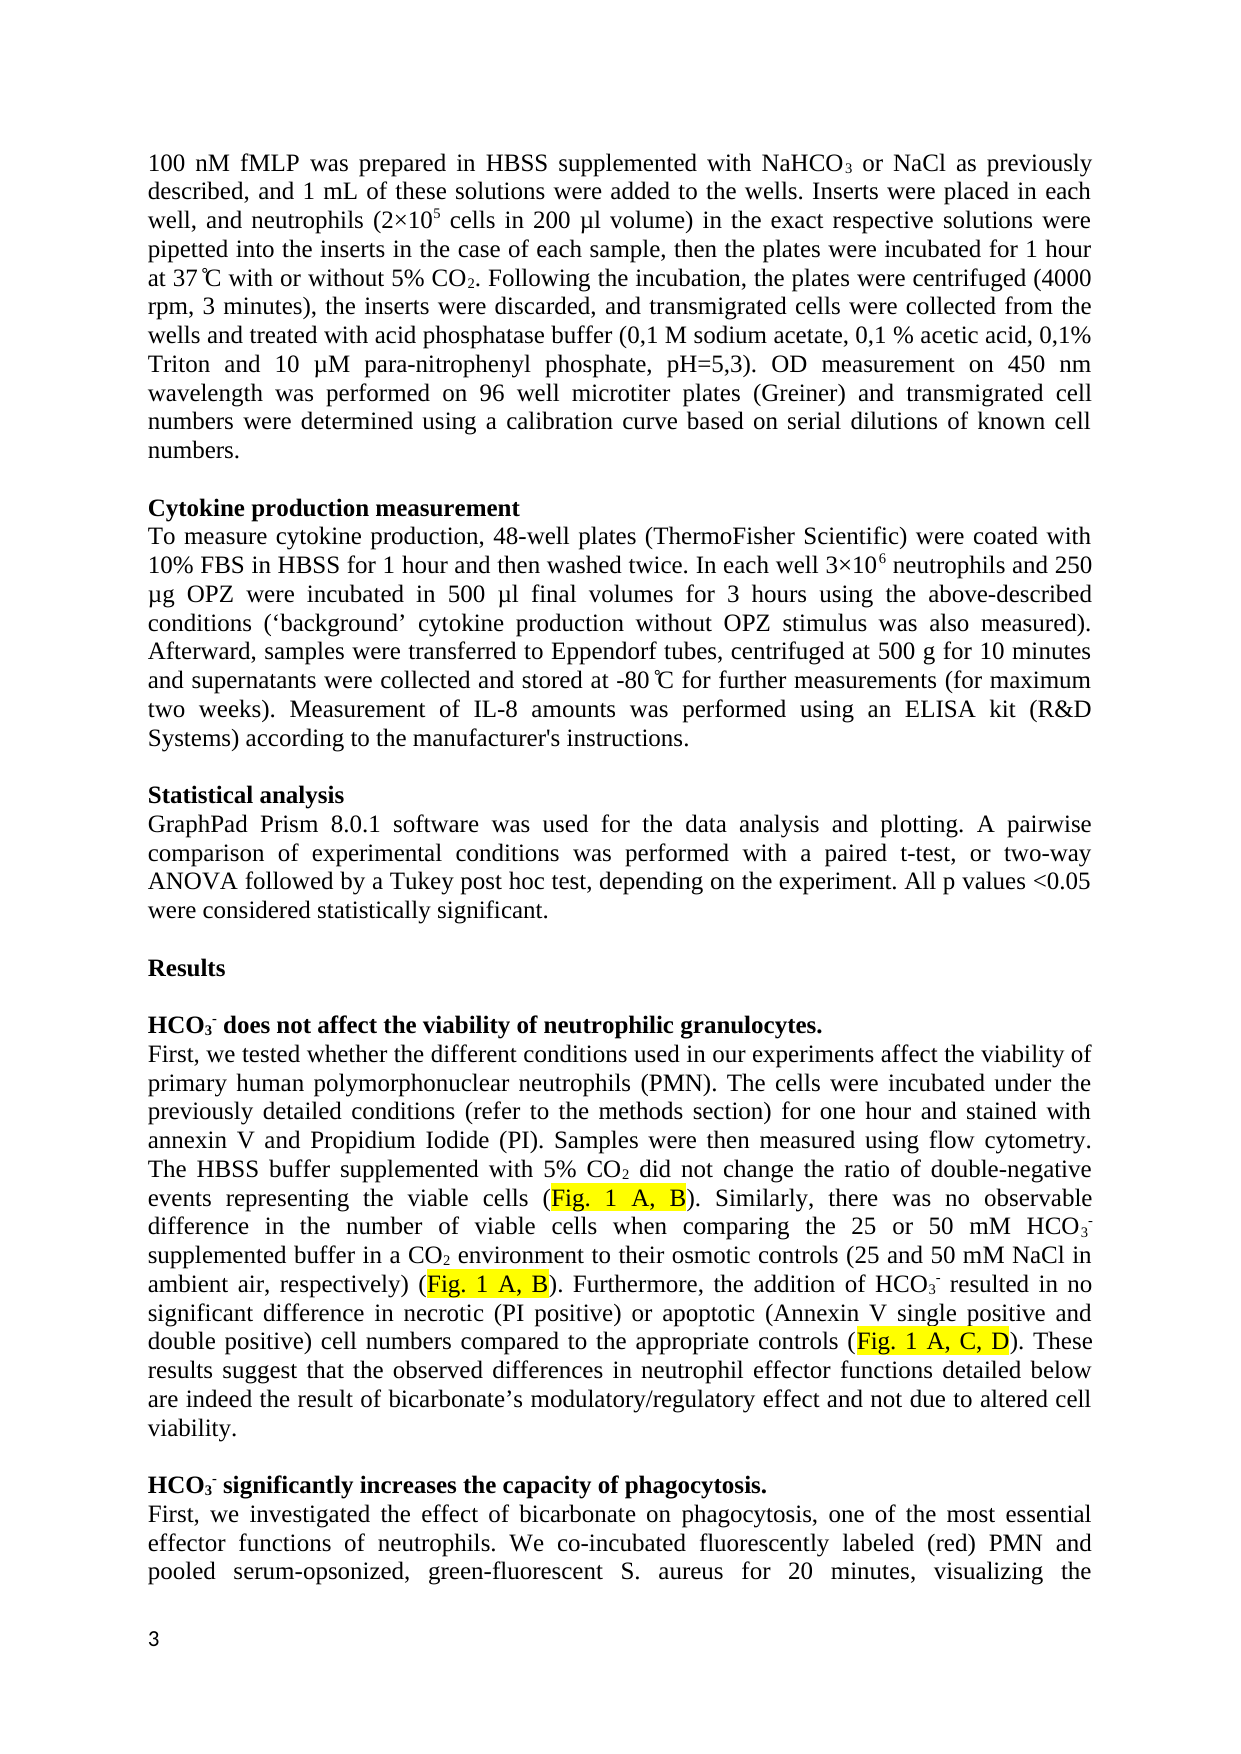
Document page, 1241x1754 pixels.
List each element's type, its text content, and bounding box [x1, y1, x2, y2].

text Statistical analysis [148, 780, 1093, 809]
text GraphPad Prism 8.0.1 software was used for the data analysis and plotting. A pairwise comparison of experimental conditions was performed with a paired t-test, or two-way ANOVA followed by a Tukey post hoc test, depending on the experiment. All p values <0.05 were considered statistically significant. [148, 809, 1093, 924]
text HCO3- significantly increases the capacity of phagocytosis. [148, 1470, 1093, 1499]
text First, we tested whether the different conditions used in our experiments affect the viability of primary human polymorphonuclear neutrophils (PMN). The cells were incubated under the previously detailed conditions (refer to the methods section) for one hour and stained with annexin V and Propidium Iodide (PI). Samples were then measured using flow cytometry. The HBSS buffer supplemented with 5% CO2 did not change the ratio of double-negative events representing the viable cells (Fig. 1 A, B). Similarly, there was no observable difference in the number of viable cells when comparing the 25 or 50 mM HCO3- supplemented buffer in a CO2 environment to their osmotic controls (25 and 50 mM NaCl in ambient air, respectively) (Fig. 1 A, B). Furthermore, the addition of HCO3- resulted in no significant difference in necrotic (PI positive) or apoptotic (Annexin V single positive and double positive) cell numbers compared to the appropriate controls (Fig. 1 A, C, D). These results suggest that the observed differences in neutrophil effector functions detailed below are indeed the result of bicarbonate’s modulatory/regulatory effect and not due to altered cell viability. [148, 1039, 1093, 1441]
text To measure cytokine production, 48-well plates (ThermoFisher Scientific) were coated with 10% FBS in HBSS for 1 hour and then washed twice. In each well 3×106 neutrophils and 250 µg OPZ were incubated in 500 µl final volumes for 3 hours using the above-described conditions (‘background’ cytokine production without OPZ stimulus was also measured). Afterward, samples were transferred to Eppendorf tubes, centrifuged at 500 g for 10 minutes and supernatants were collected and stored at -80 ̊C for further measurements (for maximum two weeks). Measurement of IL-8 amounts was performed using an ELISA kit (R&D Systems) according to the manufacturer's instructions. [148, 521, 1093, 751]
text Results [148, 953, 1093, 981]
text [148, 148, 1093, 464]
text HCO3- does not affect the viability of neutrophilic granulocytes. [148, 1010, 1093, 1039]
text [148, 1499, 1093, 1585]
text Cytokine production measurement [148, 493, 1093, 521]
